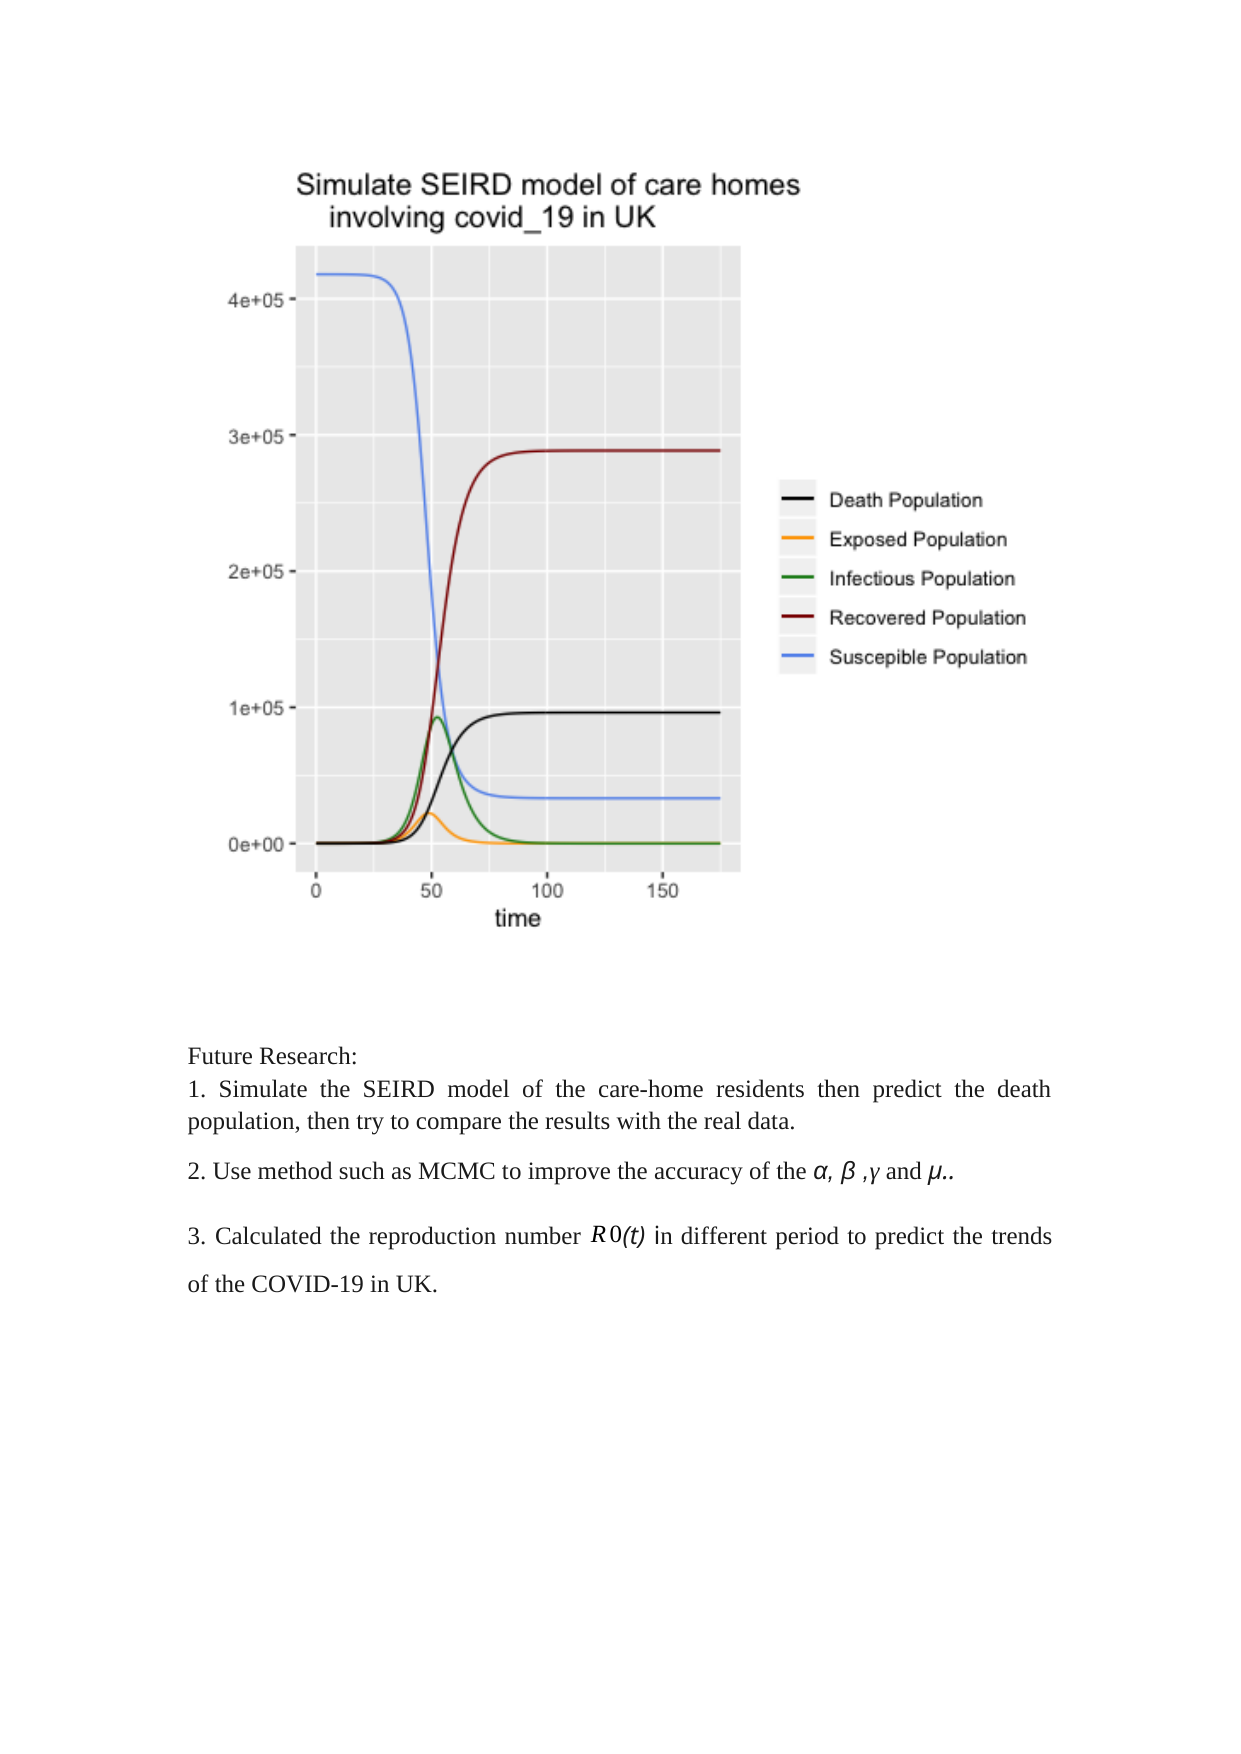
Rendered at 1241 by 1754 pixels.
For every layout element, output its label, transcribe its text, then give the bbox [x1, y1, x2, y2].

picture [187, 162, 1053, 944]
text Future Research: [187, 1039, 1053, 1072]
list Use method such as MCMC to improve the accuracy of the α, β ,γ and μ.. [187, 1137, 1053, 1202]
list Calculated the reproduction number (t) in different period to predict the trends of the COVID-19 in UK. [187, 1202, 1053, 1299]
list Simulate the SEIRD model of the care-home residents then predict the death population, then try to compare the results with the real data. [187, 1072, 1053, 1137]
